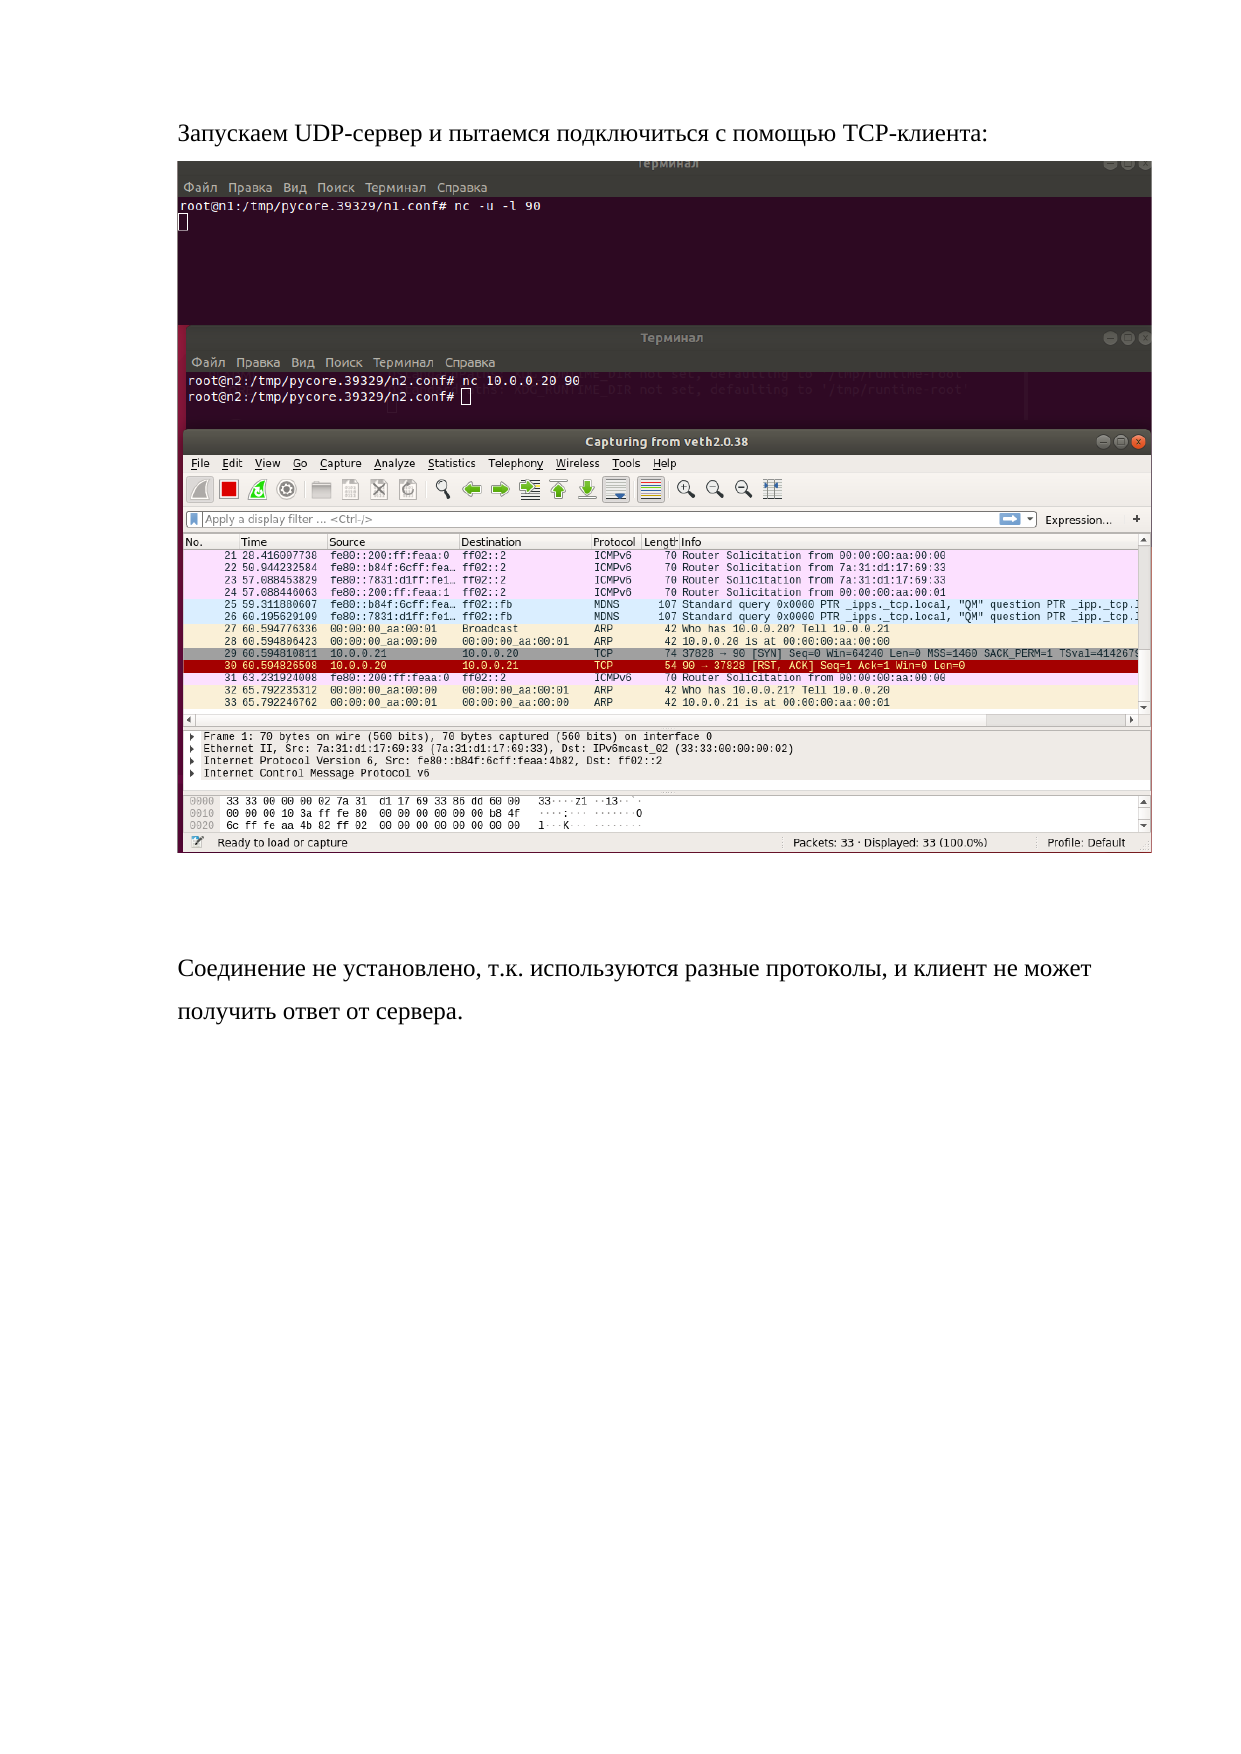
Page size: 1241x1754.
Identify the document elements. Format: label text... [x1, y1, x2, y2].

text Запускаем UDP-сервер и пытаемся подключиться с помощью TCP-клиента: [177, 118, 1152, 147]
picture [177, 161, 1152, 853]
text Соединение не установлено, т.к. используются разные протоколы, и клиент не может получить ответ от сервера. [177, 953, 1152, 1025]
